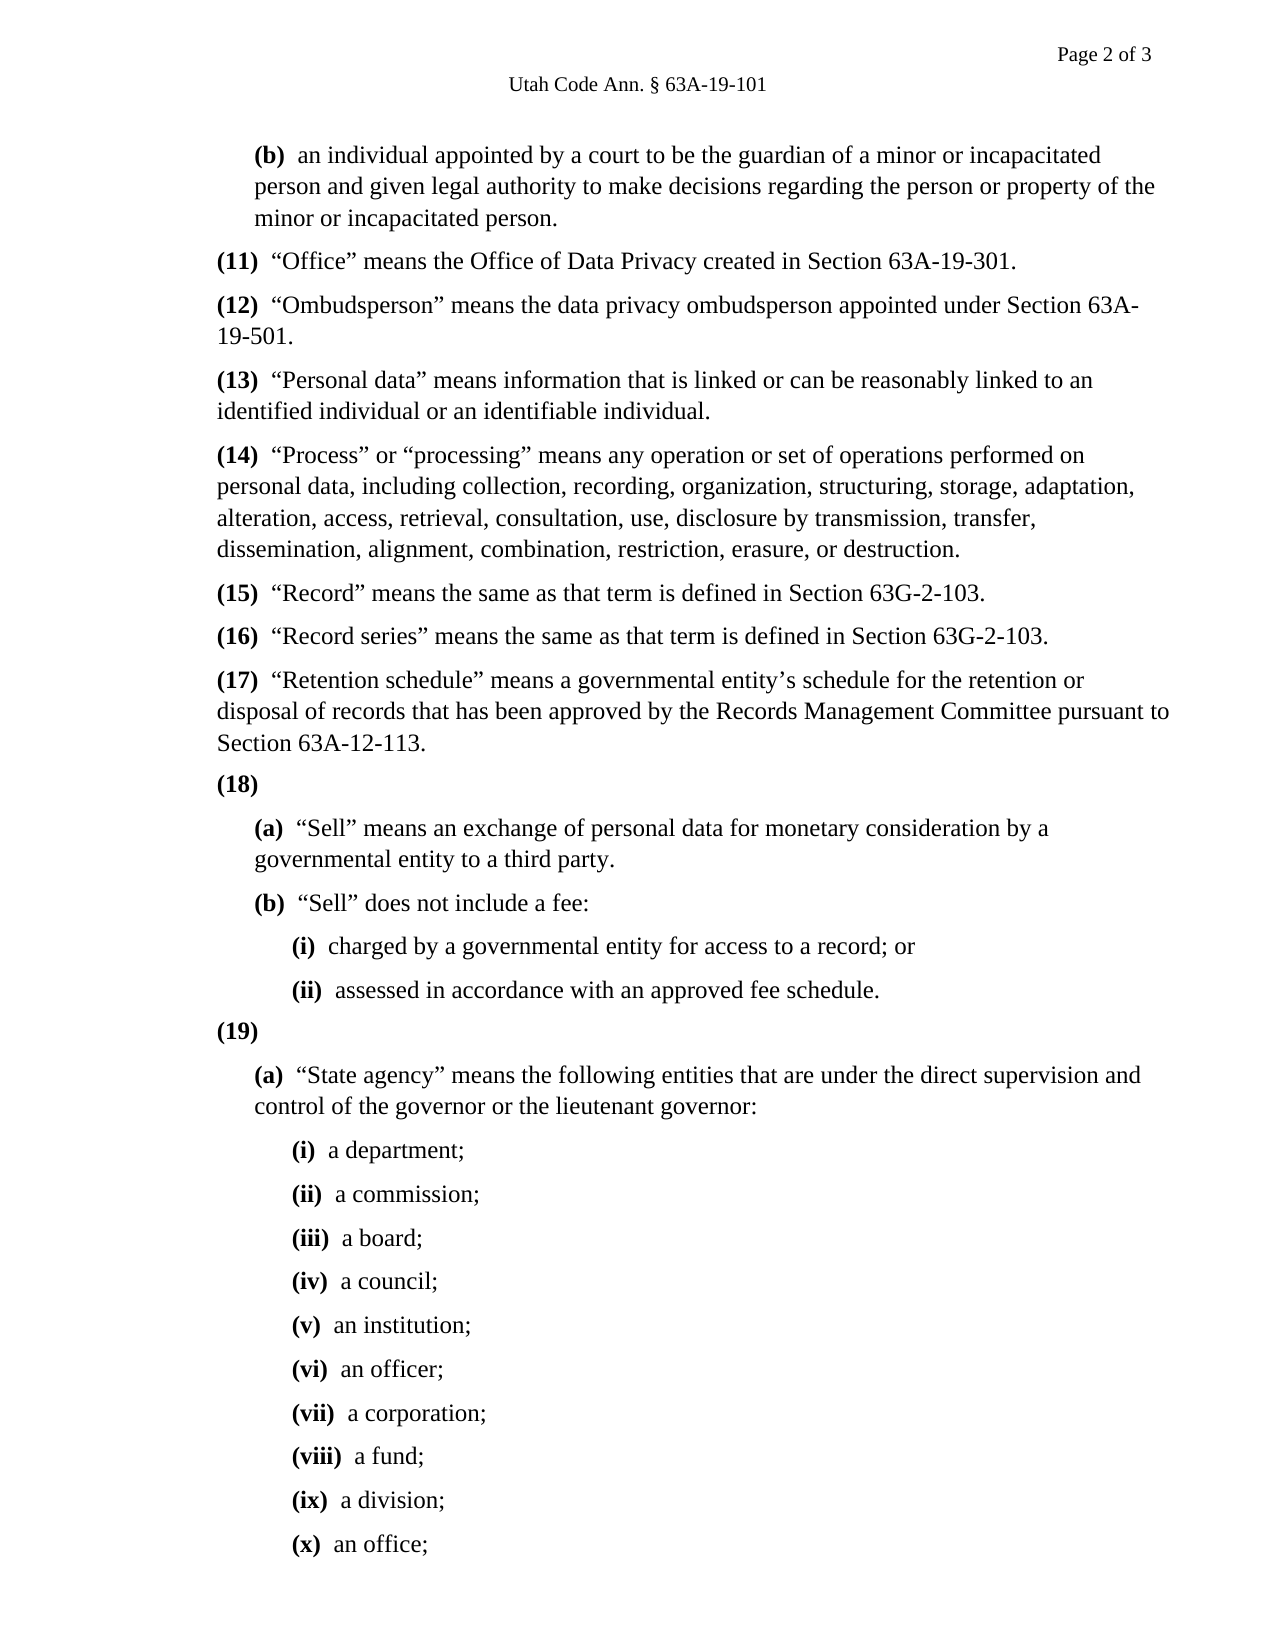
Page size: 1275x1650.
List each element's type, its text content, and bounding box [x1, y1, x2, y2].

text (vi) an officer; [292, 1351, 1171, 1383]
text (14) “Process” or “processing” means any operation or set of operations performed on personal data, including collection, recording, organization, structuring, storage, adaptation, alteration, access, retrieval, consultation, use, disclosure by transmission, transfer, dissemination, alignment, combination, restriction, erasure, or destruction. [217, 438, 1171, 563]
text (v) an institution; [292, 1308, 1171, 1339]
text (ii) a commission; [292, 1176, 1171, 1208]
text (x) an office; [292, 1526, 1171, 1558]
text (ii) assessed in accordance with an approved fee schedule. [292, 973, 1171, 1004]
text (15) “Record” means the same as that term is defined in Section 63G-2-103. [217, 575, 1171, 606]
text (i) a department; [292, 1133, 1171, 1164]
text (a) “Sell” means an exchange of personal data for monetary consideration by a governmental entity to a third party. [254, 810, 1171, 873]
text (18) [217, 769, 1171, 798]
text (17) “Retention schedule” means a governmental entity’s schedule for the retention or disposal of records that has been approved by the Records Management Committee pursuant to Section 63A-12-113. [217, 663, 1171, 756]
text (b) an individual appointed by a court to be the guardian of a minor or incapacitated person and given legal authority to make decisions regarding the person or property of the minor or incapacitated person. [254, 138, 1171, 231]
text (16) “Record series” means the same as that term is defined in Section 63G-2-103. [217, 619, 1171, 650]
text (11) “Office” means the Office of Data Privacy created in Section 63A-19-301. [217, 244, 1171, 275]
text (viii) a fund; [292, 1439, 1171, 1470]
text (i) charged by a governmental entity for access to a record; or [292, 929, 1171, 960]
text (b) “Sell” does not include a fee: [254, 885, 1171, 916]
text (19) [217, 1016, 1171, 1045]
text (a) “State agency” means the following entities that are under the direct supervision and control of the governor or the lieutenant governor: [254, 1058, 1171, 1120]
text (iii) a board; [292, 1220, 1171, 1251]
text (vii) a corporation; [292, 1395, 1171, 1426]
text (12) “Ombudsperson” means the data privacy ombudsperson appointed under Section 63A-19-501. [217, 288, 1171, 350]
text (13) “Personal data” means information that is linked or can be reasonably linked to an identified individual or an identifiable individual. [217, 363, 1171, 425]
text (ix) a division; [292, 1483, 1171, 1514]
text (iv) a council; [292, 1264, 1171, 1295]
